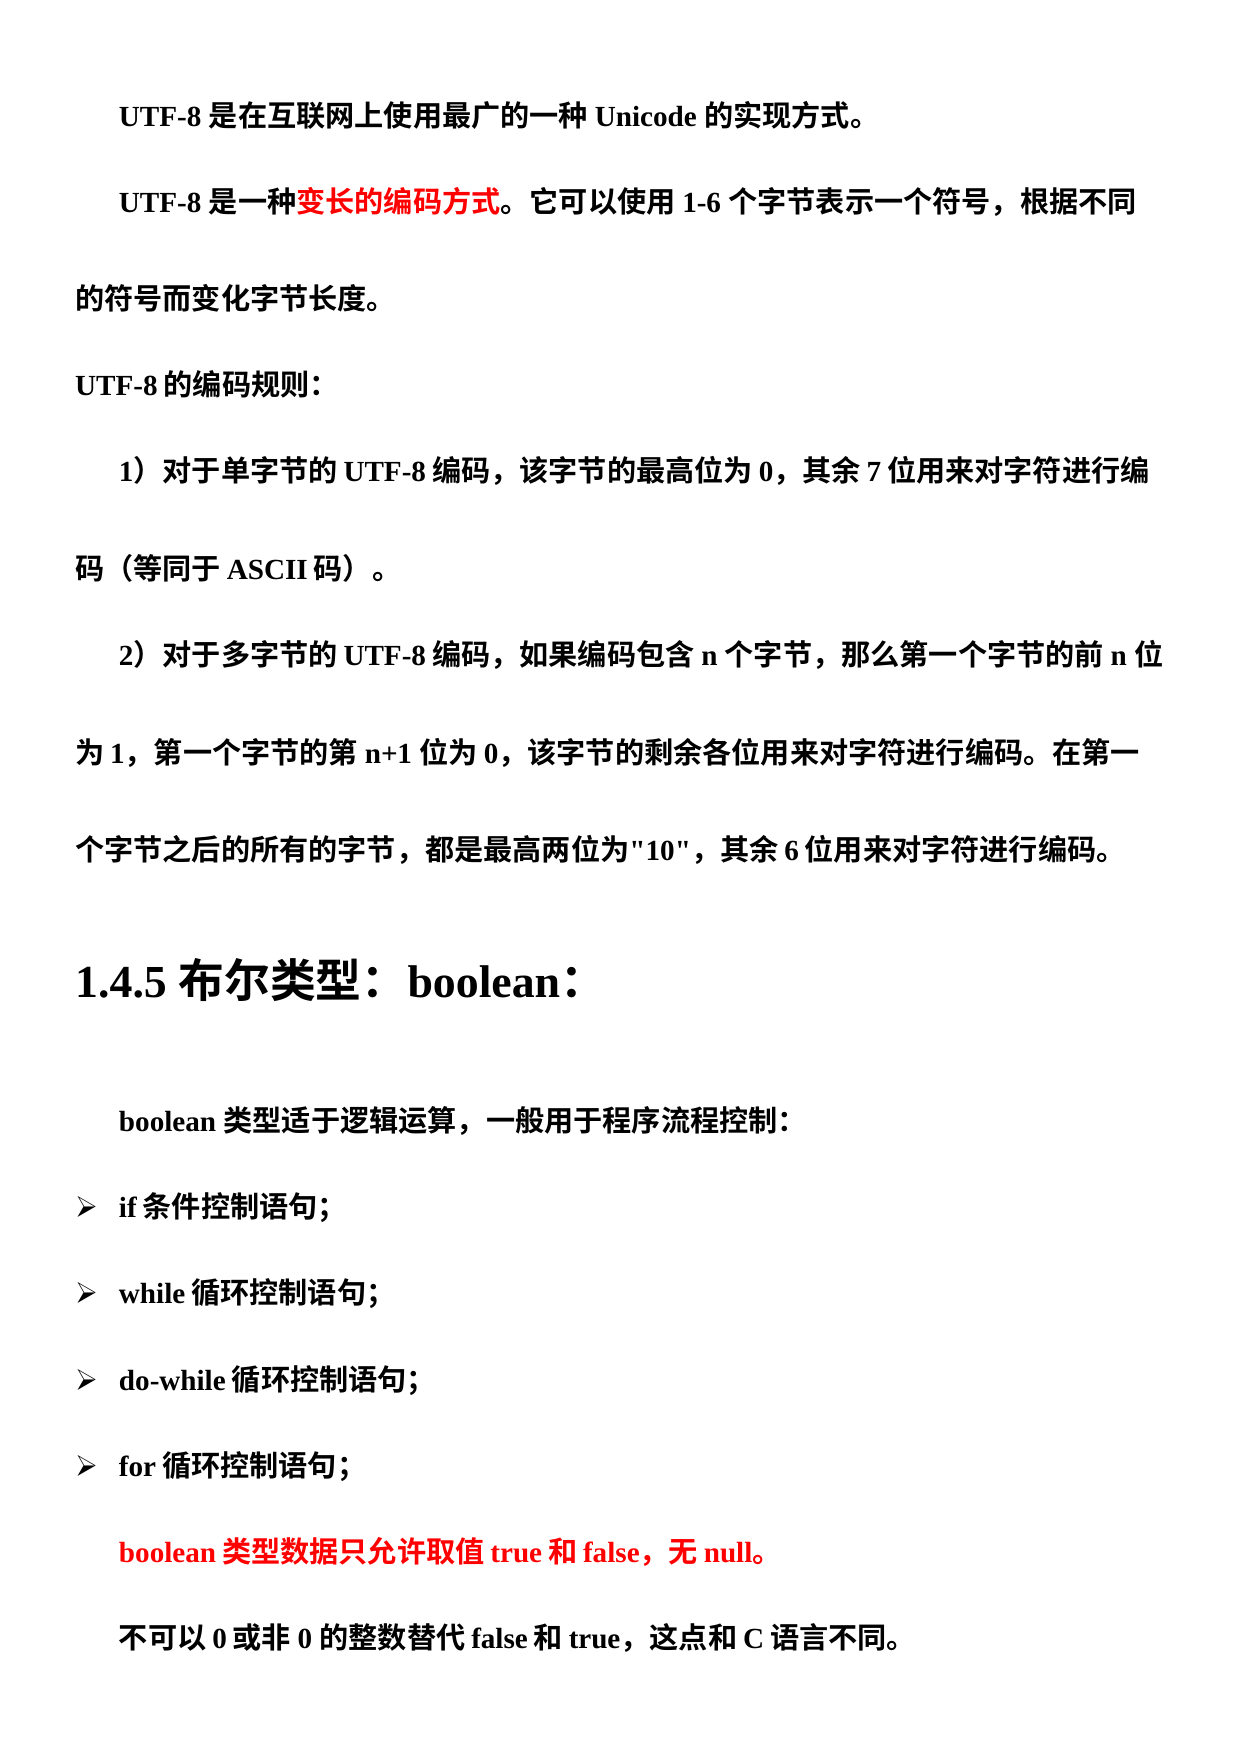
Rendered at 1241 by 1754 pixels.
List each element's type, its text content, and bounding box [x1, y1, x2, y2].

text UTF-8 是在互联网上使用最广的一种 Unicode 的实现方式。 [75, 81, 1165, 146]
text boolean类型数据只允许取值true和false，无null。 [75, 1517, 1165, 1582]
list if条件控制语句； [75, 1172, 1165, 1237]
list do-while循环控制语句； [75, 1345, 1165, 1410]
text 2）对于多字节的UTF-8编码，如果编码包含 n 个字节，那么第一个字节的前 n 位为1，第一个字节的第 n+1 位为0，该字节的剩余各位用来对字符进行编码。在第一个字节之后的所有的字节，都是最高两位为"10"，其余6位用来对字符进行编码。 [75, 620, 1165, 880]
text boolean 类型适于逻辑运算，一般用于程序流程控制： [75, 1086, 1165, 1151]
text UTF-8的编码规则： [75, 351, 1165, 416]
text 1）对于单字节的UTF-8编码，该字节的最高位为0，其余7位用来对字符进行编码（等同于ASCII码）。 [75, 437, 1165, 599]
list for循环控制语句； [75, 1431, 1165, 1496]
list while循环控制语句； [75, 1258, 1165, 1323]
text UTF-8 是一种变长的编码方式。它可以使用 1-6 个字节表示一个符号，根据不同的符号而变化字节长度。 [75, 167, 1165, 329]
subtitle 1.4.5 布尔类型：boolean： [75, 928, 1165, 1026]
text 不可以0或非 0 的整数替代false和true，这点和C语言不同。 [75, 1603, 1165, 1668]
